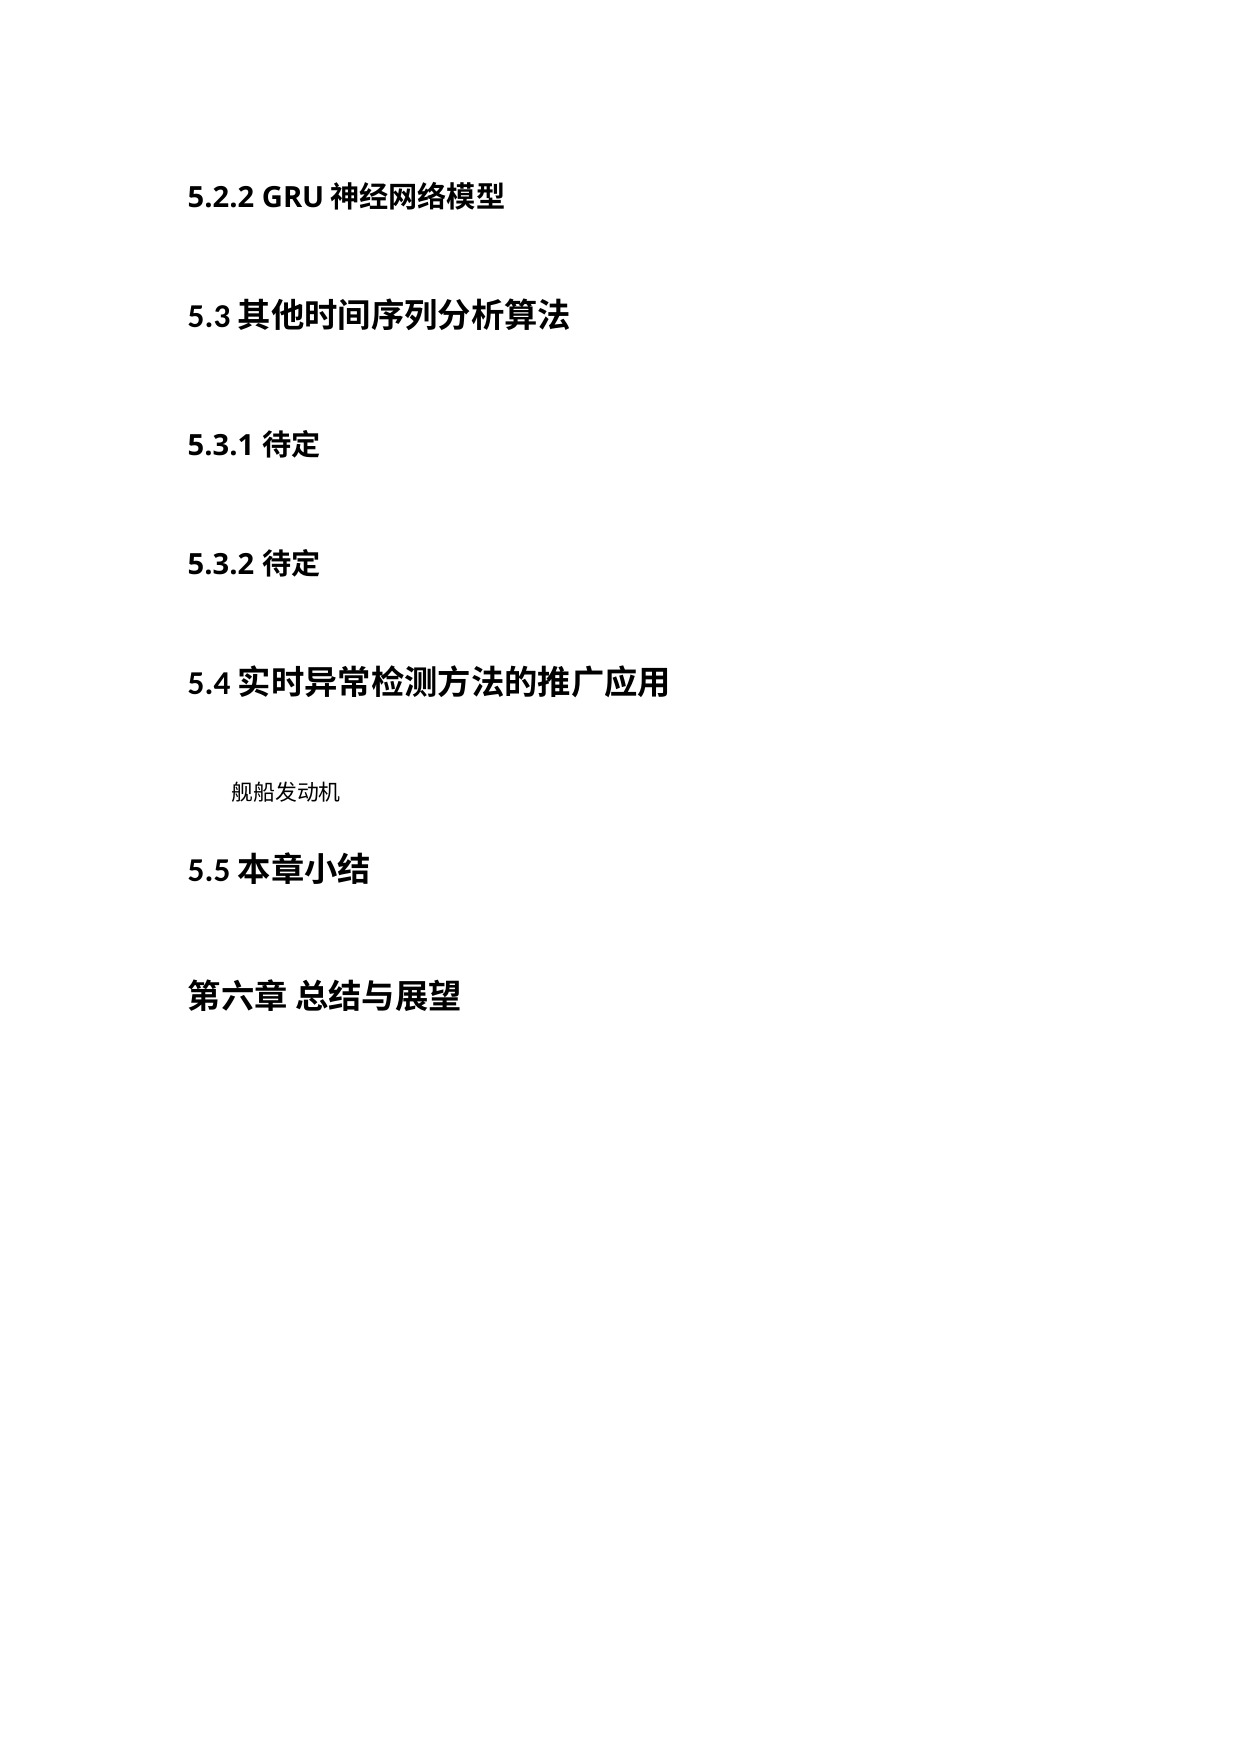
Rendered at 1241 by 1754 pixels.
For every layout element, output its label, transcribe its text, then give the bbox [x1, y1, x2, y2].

subtitle 第六章 总结与展望 [187, 962, 1053, 1027]
subtitle 5.5 本章小结 [187, 834, 1053, 899]
subtitle 5.3.1 待定 [187, 410, 1053, 475]
subtitle 5.2.2 GRU神经网络模型 [187, 162, 1053, 227]
subtitle 5.4 实时异常检测方法的推广应用 [187, 648, 1053, 713]
subtitle 5.3 其他时间序列分析算法 [187, 281, 1053, 346]
text 舰船发动机 [187, 775, 1053, 807]
subtitle 5.3.2 待定 [187, 529, 1053, 594]
